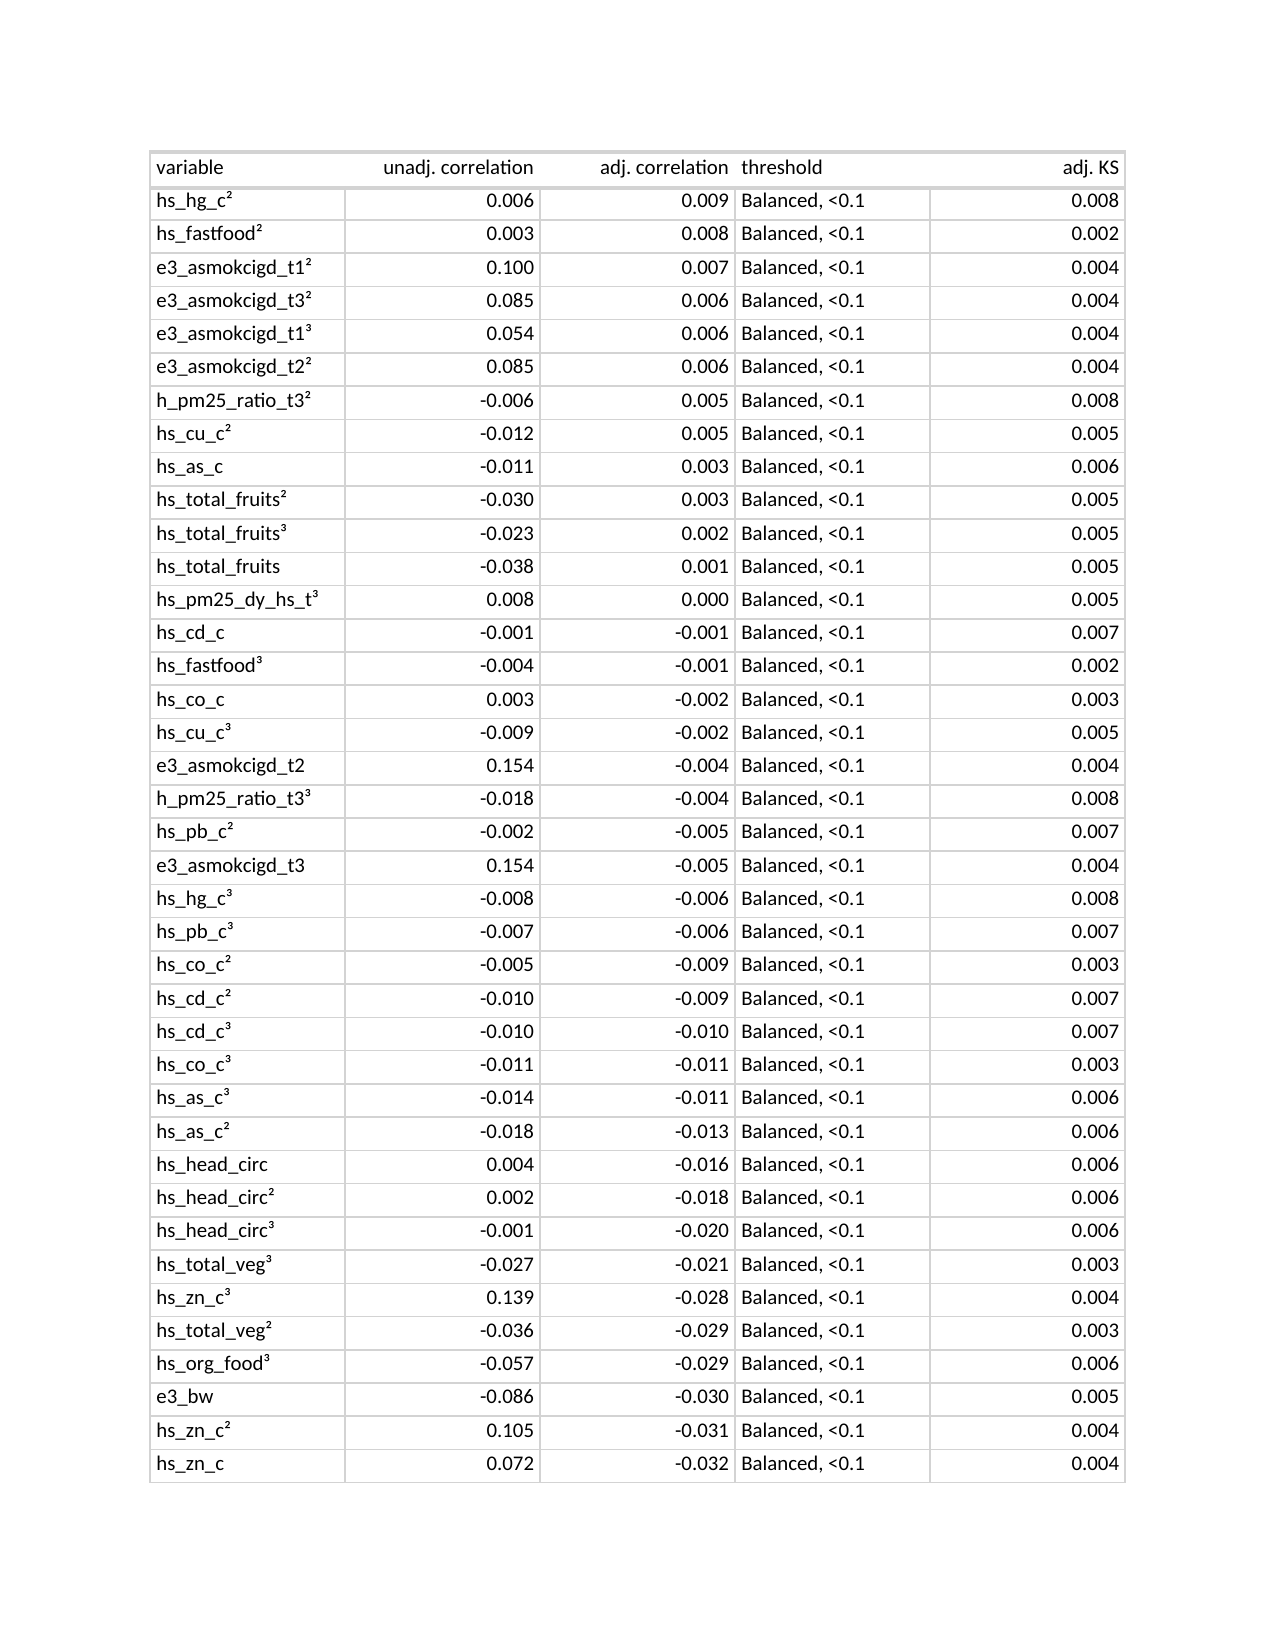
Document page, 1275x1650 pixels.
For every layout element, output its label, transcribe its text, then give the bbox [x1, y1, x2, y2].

table_cell hs_cd_c² [151, 985, 344, 1017]
table_cell -0.005 [346, 952, 539, 983]
table_cell 0.008 [931, 190, 1124, 219]
table_cell 0.005 [931, 420, 1124, 452]
table_cell hs_zn_c [151, 1450, 344, 1482]
table_cell 0.008 [931, 786, 1124, 817]
table_cell 0.054 [346, 320, 539, 352]
table_cell e3_asmokcigd_t1³ [151, 320, 344, 352]
table_cell hs_cu_c³ [151, 719, 344, 751]
table_cell 0.154 [346, 852, 539, 884]
table_cell 0.003 [346, 686, 539, 717]
table_cell -0.013 [541, 1118, 734, 1149]
table_cell -0.038 [346, 553, 539, 584]
table_cell hs_total_fruits [151, 553, 344, 584]
table_cell h_pm25_ratio_t3² [151, 387, 344, 418]
table_cell hs_cu_c² [151, 420, 344, 452]
table_cell 0.002 [931, 221, 1124, 252]
table_cell hs_co_c³ [151, 1051, 344, 1083]
table_cell Balanced, <0.1 [736, 719, 929, 751]
table_cell 0.085 [346, 287, 539, 319]
table_cell hs_co_c [151, 686, 344, 717]
table_cell 0.003 [931, 1317, 1124, 1349]
table_cell -0.011 [346, 453, 539, 485]
table_cell 0.006 [931, 1351, 1124, 1382]
table_cell 0.003 [541, 487, 734, 518]
table_cell -0.027 [346, 1251, 539, 1282]
table_cell 0.003 [541, 453, 734, 485]
table_cell Balanced, <0.1 [736, 885, 929, 917]
table_cell 0.002 [931, 653, 1124, 684]
table_cell 0.006 [541, 354, 734, 385]
table_cell 0.002 [541, 520, 734, 551]
table_cell -0.012 [346, 420, 539, 452]
table_cell Balanced, <0.1 [736, 354, 929, 385]
table_cell hs_org_food³ [151, 1351, 344, 1382]
table_cell -0.001 [346, 1218, 539, 1249]
table_cell -0.030 [346, 487, 539, 518]
table_cell 0.006 [931, 1151, 1124, 1183]
table_cell Balanced, <0.1 [736, 1251, 929, 1282]
table_cell 0.006 [541, 320, 734, 352]
table_cell Balanced, <0.1 [736, 221, 929, 252]
table_cell 0.004 [346, 1151, 539, 1183]
table_cell -0.005 [541, 819, 734, 850]
table_cell 0.007 [931, 985, 1124, 1017]
table_cell 0.000 [541, 586, 734, 618]
table_cell -0.018 [541, 1184, 734, 1216]
table_cell 0.005 [931, 719, 1124, 751]
table_cell Balanced, <0.1 [736, 1284, 929, 1316]
table_cell 0.002 [346, 1184, 539, 1216]
table_cell hs_total_veg² [151, 1317, 344, 1349]
table_cell Balanced, <0.1 [736, 553, 929, 584]
table_cell -0.010 [346, 985, 539, 1017]
table_cell Balanced, <0.1 [736, 1218, 929, 1249]
table_cell -0.009 [541, 985, 734, 1017]
table_cell Balanced, <0.1 [736, 952, 929, 983]
table_cell -0.014 [346, 1085, 539, 1116]
table_cell e3_asmokcigd_t2² [151, 354, 344, 385]
table_cell hs_zn_c³ [151, 1284, 344, 1316]
table_header adj. correlation [540, 154, 735, 186]
table_cell -0.011 [541, 1051, 734, 1083]
table_cell 0.006 [931, 1184, 1124, 1216]
table_cell -0.011 [541, 1085, 734, 1116]
table_cell Balanced, <0.1 [736, 1184, 929, 1216]
table_header adj. KS [930, 154, 1124, 186]
table_cell Balanced, <0.1 [736, 320, 929, 352]
table_cell Balanced, <0.1 [736, 852, 929, 884]
table_cell -0.036 [346, 1317, 539, 1349]
table_cell hs_zn_c² [151, 1417, 344, 1448]
table_cell hs_hg_c³ [151, 885, 344, 917]
table_cell 0.007 [931, 819, 1124, 850]
table_cell -0.031 [541, 1417, 734, 1448]
table_header threshold [735, 154, 930, 186]
table_cell -0.006 [346, 387, 539, 418]
table_cell -0.004 [346, 653, 539, 684]
table_cell -0.001 [541, 620, 734, 651]
table_cell hs_pm25_dy_hs_t³ [151, 586, 344, 618]
table_cell -0.009 [346, 719, 539, 751]
table_cell -0.030 [541, 1384, 734, 1415]
table_cell -0.086 [346, 1384, 539, 1415]
table_cell e3_asmokcigd_t1² [151, 254, 344, 286]
table_cell Balanced, <0.1 [736, 1085, 929, 1116]
table_cell 0.006 [346, 190, 539, 219]
table_cell -0.020 [541, 1218, 734, 1249]
table_cell 0.154 [346, 752, 539, 784]
table_cell 0.006 [931, 1118, 1124, 1149]
table_cell Balanced, <0.1 [736, 1417, 929, 1448]
table_cell hs_pb_c² [151, 819, 344, 850]
table_header unadj. correlation [345, 154, 540, 186]
table_header variable [151, 154, 345, 186]
table_cell hs_fastfood³ [151, 653, 344, 684]
table_cell Balanced, <0.1 [736, 686, 929, 717]
table_cell 0.139 [346, 1284, 539, 1316]
table_cell e3_asmokcigd_t3 [151, 852, 344, 884]
table_cell 0.004 [931, 354, 1124, 385]
table_cell Balanced, <0.1 [736, 453, 929, 485]
table_cell -0.057 [346, 1351, 539, 1382]
table_cell hs_hg_c² [151, 190, 344, 219]
table_cell hs_head_circ² [151, 1184, 344, 1216]
table_cell 0.009 [541, 190, 734, 219]
table_cell 0.004 [931, 1284, 1124, 1316]
table_cell 0.004 [931, 287, 1124, 319]
table_cell Balanced, <0.1 [736, 1384, 929, 1415]
table_cell -0.032 [541, 1450, 734, 1482]
table_cell hs_total_fruits² [151, 487, 344, 518]
table_cell 0.005 [931, 586, 1124, 618]
table_cell 0.004 [931, 320, 1124, 352]
table_cell 0.007 [931, 918, 1124, 950]
table_cell hs_fastfood² [151, 221, 344, 252]
table_cell 0.008 [931, 387, 1124, 418]
table_cell 0.005 [931, 487, 1124, 518]
table_cell 0.004 [931, 254, 1124, 286]
table_cell Balanced, <0.1 [736, 653, 929, 684]
table_cell 0.003 [931, 1051, 1124, 1083]
table_cell 0.006 [931, 1218, 1124, 1249]
table_cell 0.001 [541, 553, 734, 584]
table_cell Balanced, <0.1 [736, 786, 929, 817]
table_cell Balanced, <0.1 [736, 1450, 929, 1482]
table_cell 0.006 [931, 1085, 1124, 1116]
table_cell 0.004 [931, 1450, 1124, 1482]
table_cell hs_as_c³ [151, 1085, 344, 1116]
table_cell hs_cd_c³ [151, 1018, 344, 1050]
table_cell -0.002 [541, 686, 734, 717]
table_cell e3_asmokcigd_t3² [151, 287, 344, 319]
table_cell -0.008 [346, 885, 539, 917]
table_cell 0.005 [541, 387, 734, 418]
table_cell Balanced, <0.1 [736, 1317, 929, 1349]
table_cell -0.018 [346, 786, 539, 817]
table_cell 0.007 [541, 254, 734, 286]
table_cell Balanced, <0.1 [736, 918, 929, 950]
table_cell 0.006 [931, 453, 1124, 485]
table_cell 0.003 [346, 221, 539, 252]
table_cell hs_pb_c³ [151, 918, 344, 950]
table_cell Balanced, <0.1 [736, 287, 929, 319]
table_cell 0.007 [931, 1018, 1124, 1050]
table_cell hs_co_c² [151, 952, 344, 983]
table_cell -0.002 [541, 719, 734, 751]
table_cell 0.005 [931, 1384, 1124, 1415]
table_cell -0.006 [541, 918, 734, 950]
table_cell -0.028 [541, 1284, 734, 1316]
table_cell -0.029 [541, 1317, 734, 1349]
table_cell -0.005 [541, 852, 734, 884]
table_cell Balanced, <0.1 [736, 387, 929, 418]
table_cell Balanced, <0.1 [736, 752, 929, 784]
table_cell Balanced, <0.1 [736, 254, 929, 286]
table_cell Balanced, <0.1 [736, 1051, 929, 1083]
table_cell Balanced, <0.1 [736, 819, 929, 850]
table_cell hs_head_circ [151, 1151, 344, 1183]
table_cell 0.005 [931, 553, 1124, 584]
table_cell h_pm25_ratio_t3³ [151, 786, 344, 817]
table_cell Balanced, <0.1 [736, 985, 929, 1017]
table_cell -0.010 [346, 1018, 539, 1050]
table_cell Balanced, <0.1 [736, 1118, 929, 1149]
table_cell Balanced, <0.1 [736, 1151, 929, 1183]
table_cell 0.003 [931, 1251, 1124, 1282]
table_cell 0.003 [931, 952, 1124, 983]
table_cell hs_as_c [151, 453, 344, 485]
table_cell -0.001 [541, 653, 734, 684]
table_cell 0.105 [346, 1417, 539, 1448]
table_cell Balanced, <0.1 [736, 1018, 929, 1050]
table_cell 0.007 [931, 620, 1124, 651]
table_cell e3_bw [151, 1384, 344, 1415]
table_cell Balanced, <0.1 [736, 520, 929, 551]
table_cell 0.004 [931, 1417, 1124, 1448]
table_cell -0.002 [346, 819, 539, 850]
table_cell hs_total_fruits³ [151, 520, 344, 551]
table_cell -0.006 [541, 885, 734, 917]
table_cell 0.005 [541, 420, 734, 452]
table_cell 0.003 [931, 686, 1124, 717]
table_cell 0.006 [541, 287, 734, 319]
table_cell 0.004 [931, 752, 1124, 784]
table_cell 0.100 [346, 254, 539, 286]
table_cell -0.023 [346, 520, 539, 551]
table_cell 0.004 [931, 852, 1124, 884]
table_cell -0.009 [541, 952, 734, 983]
table_cell -0.016 [541, 1151, 734, 1183]
table_cell Balanced, <0.1 [736, 420, 929, 452]
table_cell 0.085 [346, 354, 539, 385]
table_cell -0.029 [541, 1351, 734, 1382]
table_cell -0.011 [346, 1051, 539, 1083]
table_cell e3_asmokcigd_t2 [151, 752, 344, 784]
table_cell -0.021 [541, 1251, 734, 1282]
table_cell hs_total_veg³ [151, 1251, 344, 1282]
table_cell -0.004 [541, 786, 734, 817]
table_cell 0.008 [541, 221, 734, 252]
table_cell -0.018 [346, 1118, 539, 1149]
table_cell Balanced, <0.1 [736, 1351, 929, 1382]
table_cell hs_head_circ³ [151, 1218, 344, 1249]
table_cell Balanced, <0.1 [736, 620, 929, 651]
table_cell -0.007 [346, 918, 539, 950]
table_cell -0.001 [346, 620, 539, 651]
table_cell hs_as_c² [151, 1118, 344, 1149]
table_cell -0.010 [541, 1018, 734, 1050]
table_cell 0.008 [931, 885, 1124, 917]
table_cell Balanced, <0.1 [736, 487, 929, 518]
table_cell -0.004 [541, 752, 734, 784]
table_cell 0.072 [346, 1450, 539, 1482]
table_cell Balanced, <0.1 [736, 586, 929, 618]
table_cell 0.008 [346, 586, 539, 618]
table_cell hs_cd_c [151, 620, 344, 651]
table_cell Balanced, <0.1 [736, 190, 929, 219]
table_cell 0.005 [931, 520, 1124, 551]
